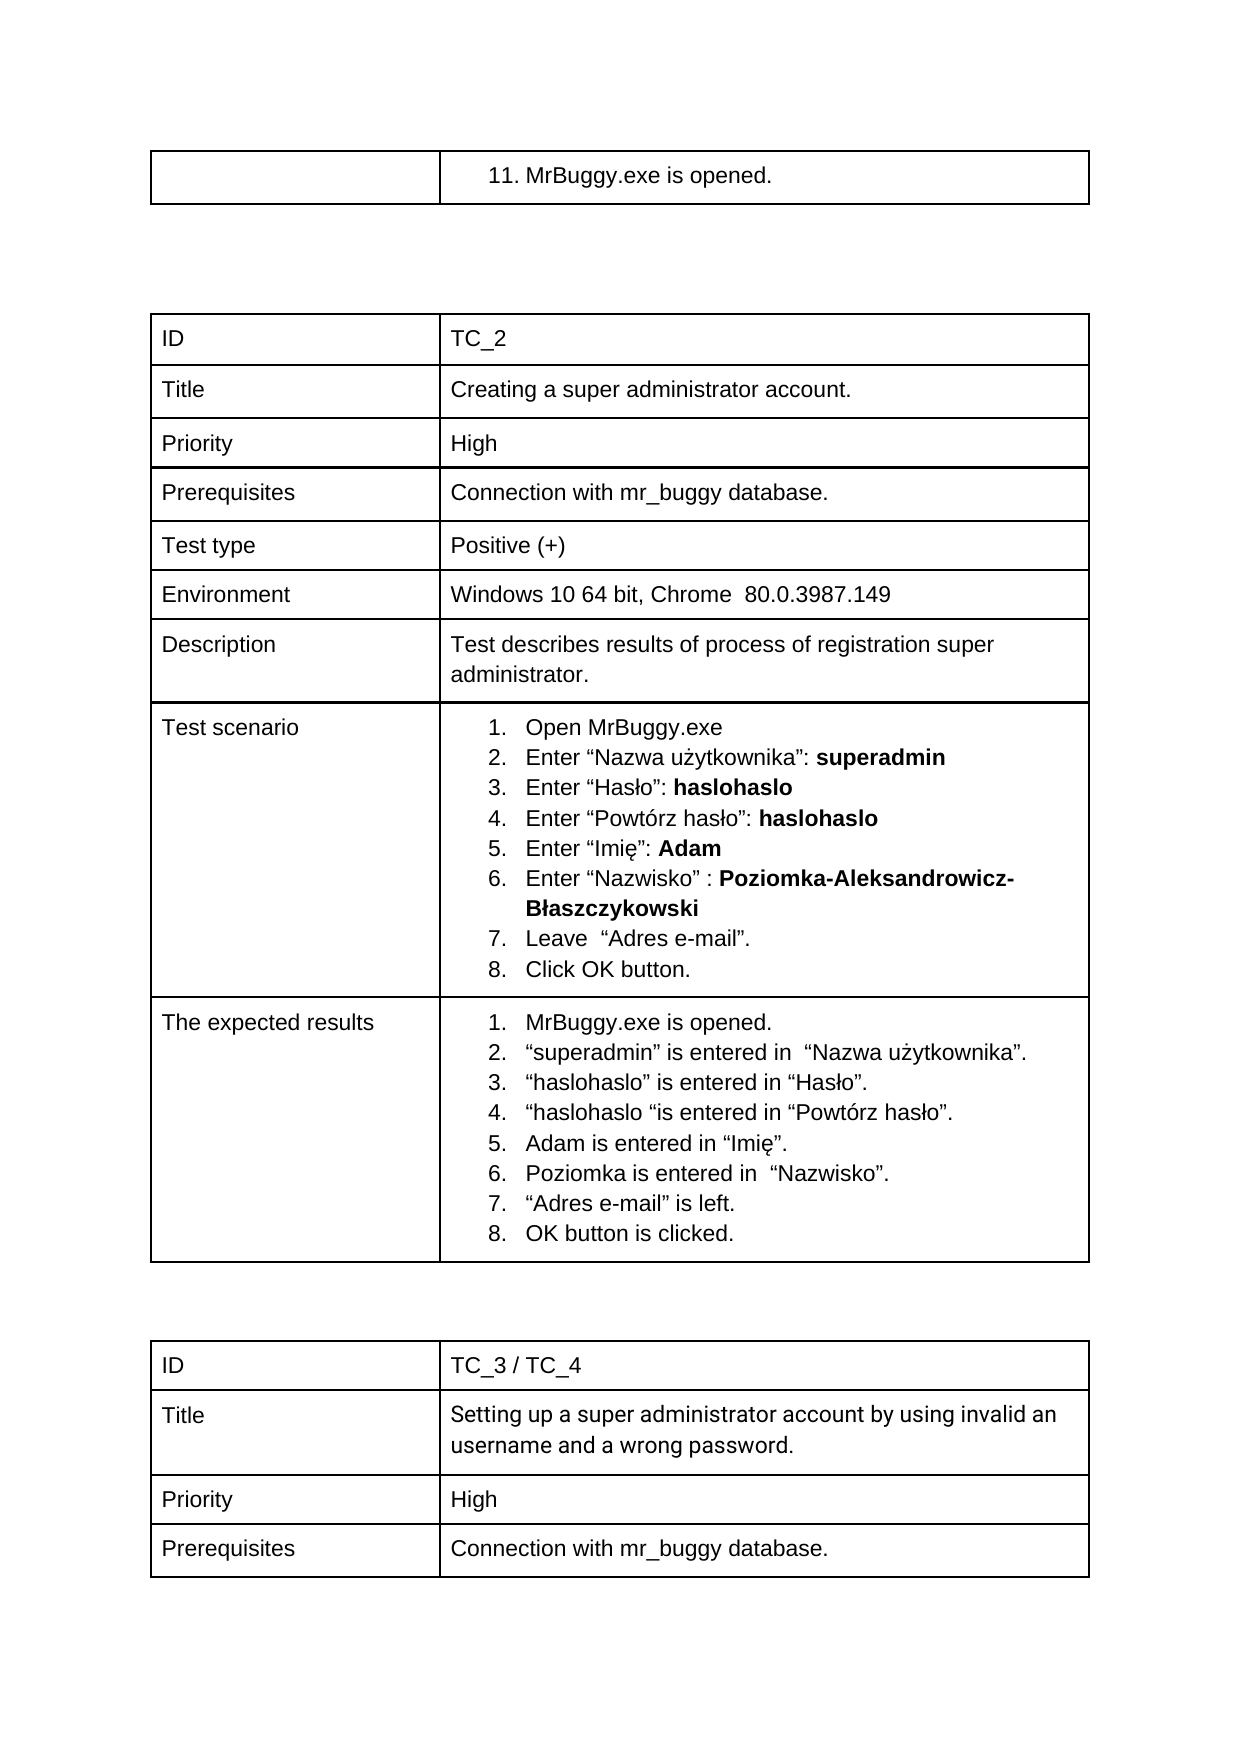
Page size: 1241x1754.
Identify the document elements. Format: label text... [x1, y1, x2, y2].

table_cell Priority [152, 419, 439, 466]
table_header TC_3 / TC_4 [441, 1342, 1088, 1389]
table_cell Test describes results of process of registration super administrator. [441, 620, 1088, 701]
table_cell Prerequisites [152, 1525, 439, 1576]
table_cell Test type [152, 522, 439, 569]
table_cell The expected results [152, 998, 439, 1261]
table_cell Positive (+) [441, 522, 1088, 569]
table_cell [441, 1525, 1088, 1576]
table_cell Setting up a super administrator account by using invalid an username and a wrong password. [441, 1391, 1088, 1473]
table_cell MrBuggy.exe is opened. “superadmin” is entered in “Nazwa użytkownika”. “haslohaslo” is entered in “Hasło”. “haslohaslo “is entered in “Powtórz hasło”. Adam is entered in “Imię”. Poziomka is entered in “Nazwisko”. “Adres e-mail” is left. OK button is clicked. [441, 998, 1088, 1261]
table_header TC_2 [441, 315, 1088, 364]
table_cell Test scenario [152, 704, 439, 996]
table_cell Prerequisites [152, 469, 439, 519]
table_cell Title [152, 1391, 439, 1473]
table_header ID [152, 315, 439, 364]
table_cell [152, 152, 439, 203]
table_cell High [441, 419, 1088, 466]
table_cell Priority [152, 1476, 439, 1523]
table_cell Connection with mr_buggy database. [441, 469, 1088, 519]
table_cell Open MrBuggy.exe Enter “Nazwa użytkownika”: superadmin Enter “Hasło”: haslohaslo Enter “Powtórz hasło”: haslohaslo Enter “Imię”: Adam Enter “Nazwisko” : Poziomka-Aleksandrowicz-Błaszczykowski Leave “Adres e-mail”. Click OK button. [441, 704, 1088, 996]
table_cell High [441, 1476, 1088, 1523]
table_cell Description [152, 620, 439, 701]
table_cell Windows 10 64 bit, Chrome 80.0.3987.149 [441, 571, 1088, 618]
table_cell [441, 152, 1088, 203]
table_cell Environment [152, 571, 439, 618]
table_cell Creating a super administrator account. [441, 366, 1088, 417]
table_cell Title [152, 366, 439, 417]
table_header ID [152, 1342, 439, 1389]
